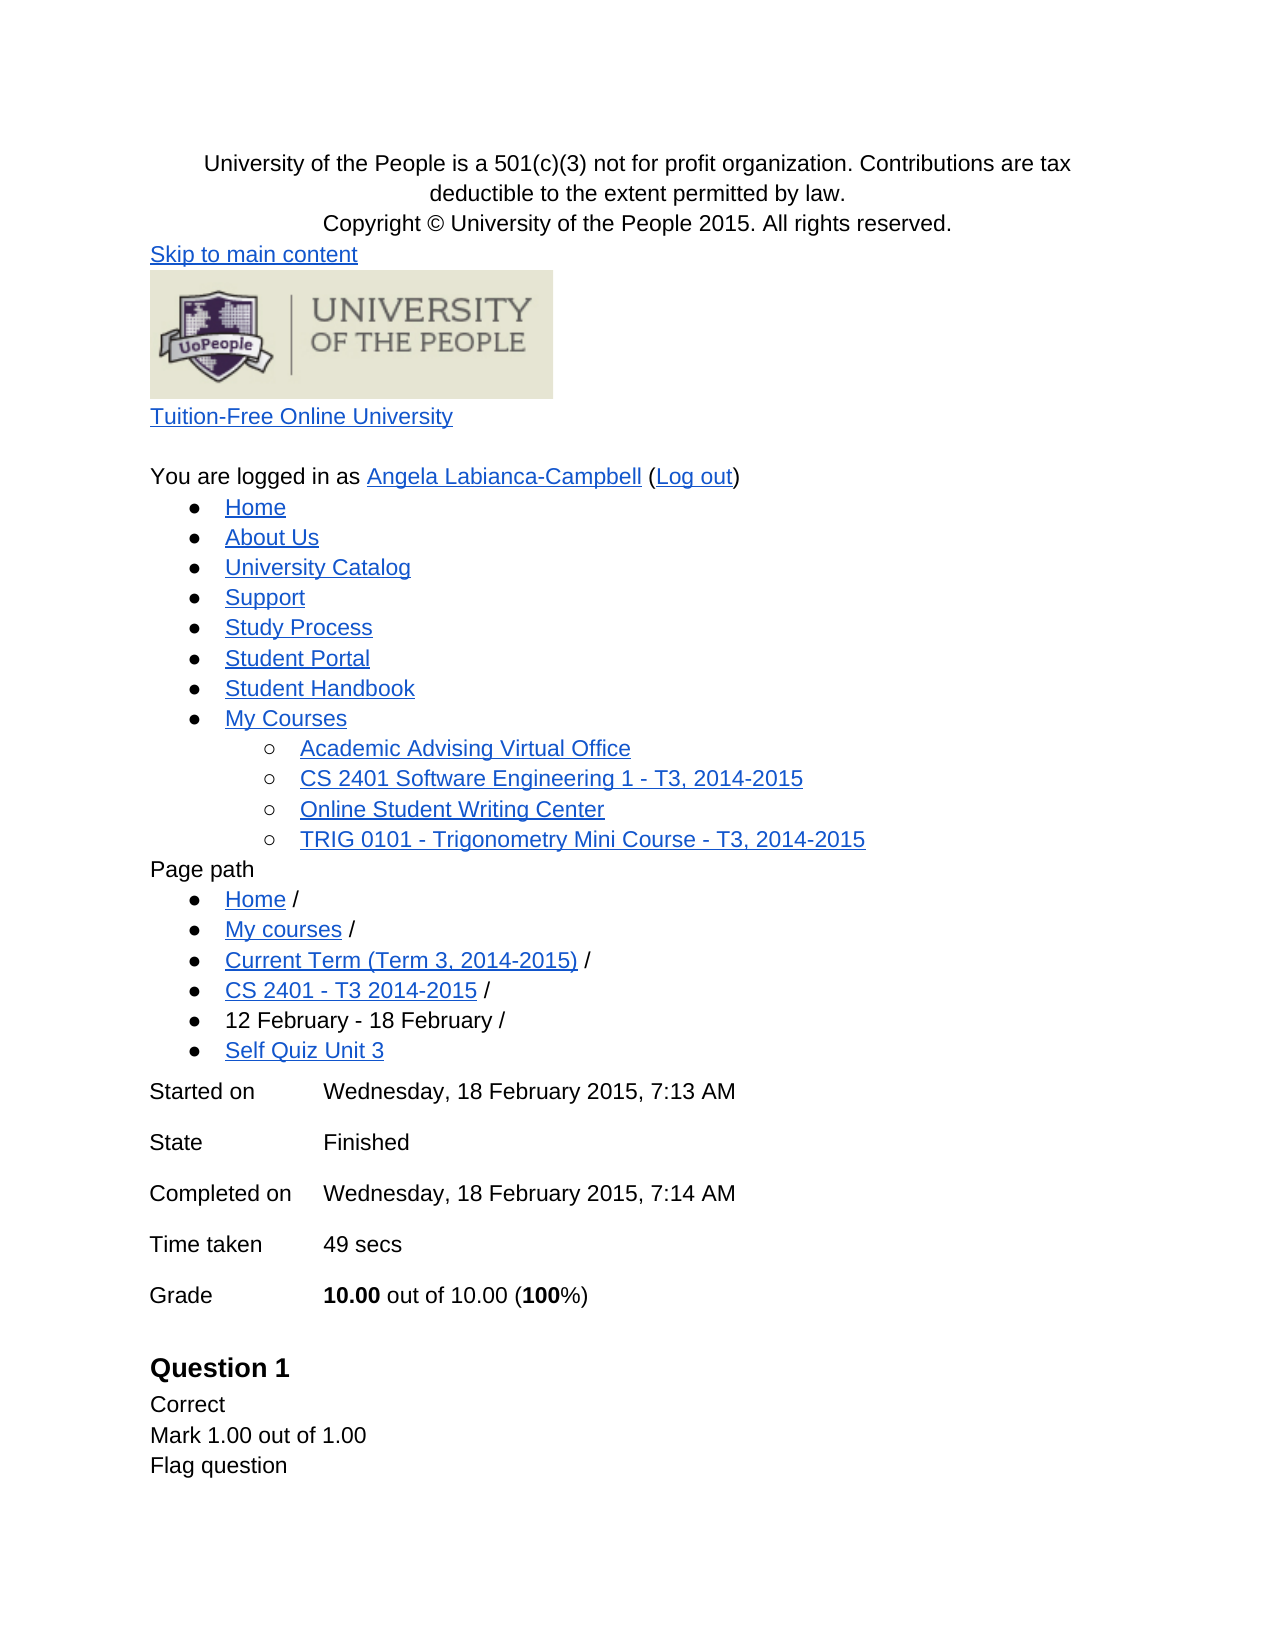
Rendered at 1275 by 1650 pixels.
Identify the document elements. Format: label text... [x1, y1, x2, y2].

text Skip to main content [150, 241, 1125, 267]
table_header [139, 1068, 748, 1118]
subtitle Question 1 [150, 1352, 1125, 1383]
list Current Term (Term 3, 2014-2015) / [187, 947, 1125, 973]
text University of the People is a 501(c)(3) not for profit organization. Contributions are tax deductible to the extent permitted by law. [150, 150, 1125, 207]
list My Courses [187, 705, 1125, 731]
list Student Handbook [187, 675, 1125, 701]
text Page path [150, 856, 1125, 882]
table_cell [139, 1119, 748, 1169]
list TRIG 0101 - Trigonometry Mini Course - T3, 2014-2015 [262, 826, 1125, 852]
list Support [187, 584, 1125, 610]
text You are logged in as Angela Labianca-Campbell (Log out) [150, 463, 1125, 489]
list Self Quiz Unit 3 [187, 1037, 1125, 1063]
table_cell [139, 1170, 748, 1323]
list 12 February - 18 February / [187, 1007, 1125, 1033]
list University Catalog [187, 554, 1125, 580]
list Home [187, 493, 1125, 520]
list Academic Advising Virtual Office [262, 735, 1125, 761]
list My courses / [187, 916, 1125, 943]
list Study Process [187, 614, 1125, 641]
text Flag question [150, 1452, 1125, 1478]
list Student Portal [187, 644, 1125, 671]
picture [150, 270, 554, 399]
list CS 2401 - T3 2014-2015 / [187, 977, 1125, 1003]
list Online Student Writing Center [262, 796, 1125, 822]
list Home / [187, 886, 1125, 912]
text Copyright © University of the People 2015. All rights reserved. [150, 210, 1125, 237]
text Tuition-Free Online University [150, 403, 1125, 429]
text Mark 1.00 out of 1.00 [150, 1422, 1125, 1448]
list About Us [187, 524, 1125, 550]
list CS 2401 Software Engineering 1 - T3, 2014-2015 [262, 765, 1125, 792]
text Correct [150, 1391, 1125, 1418]
